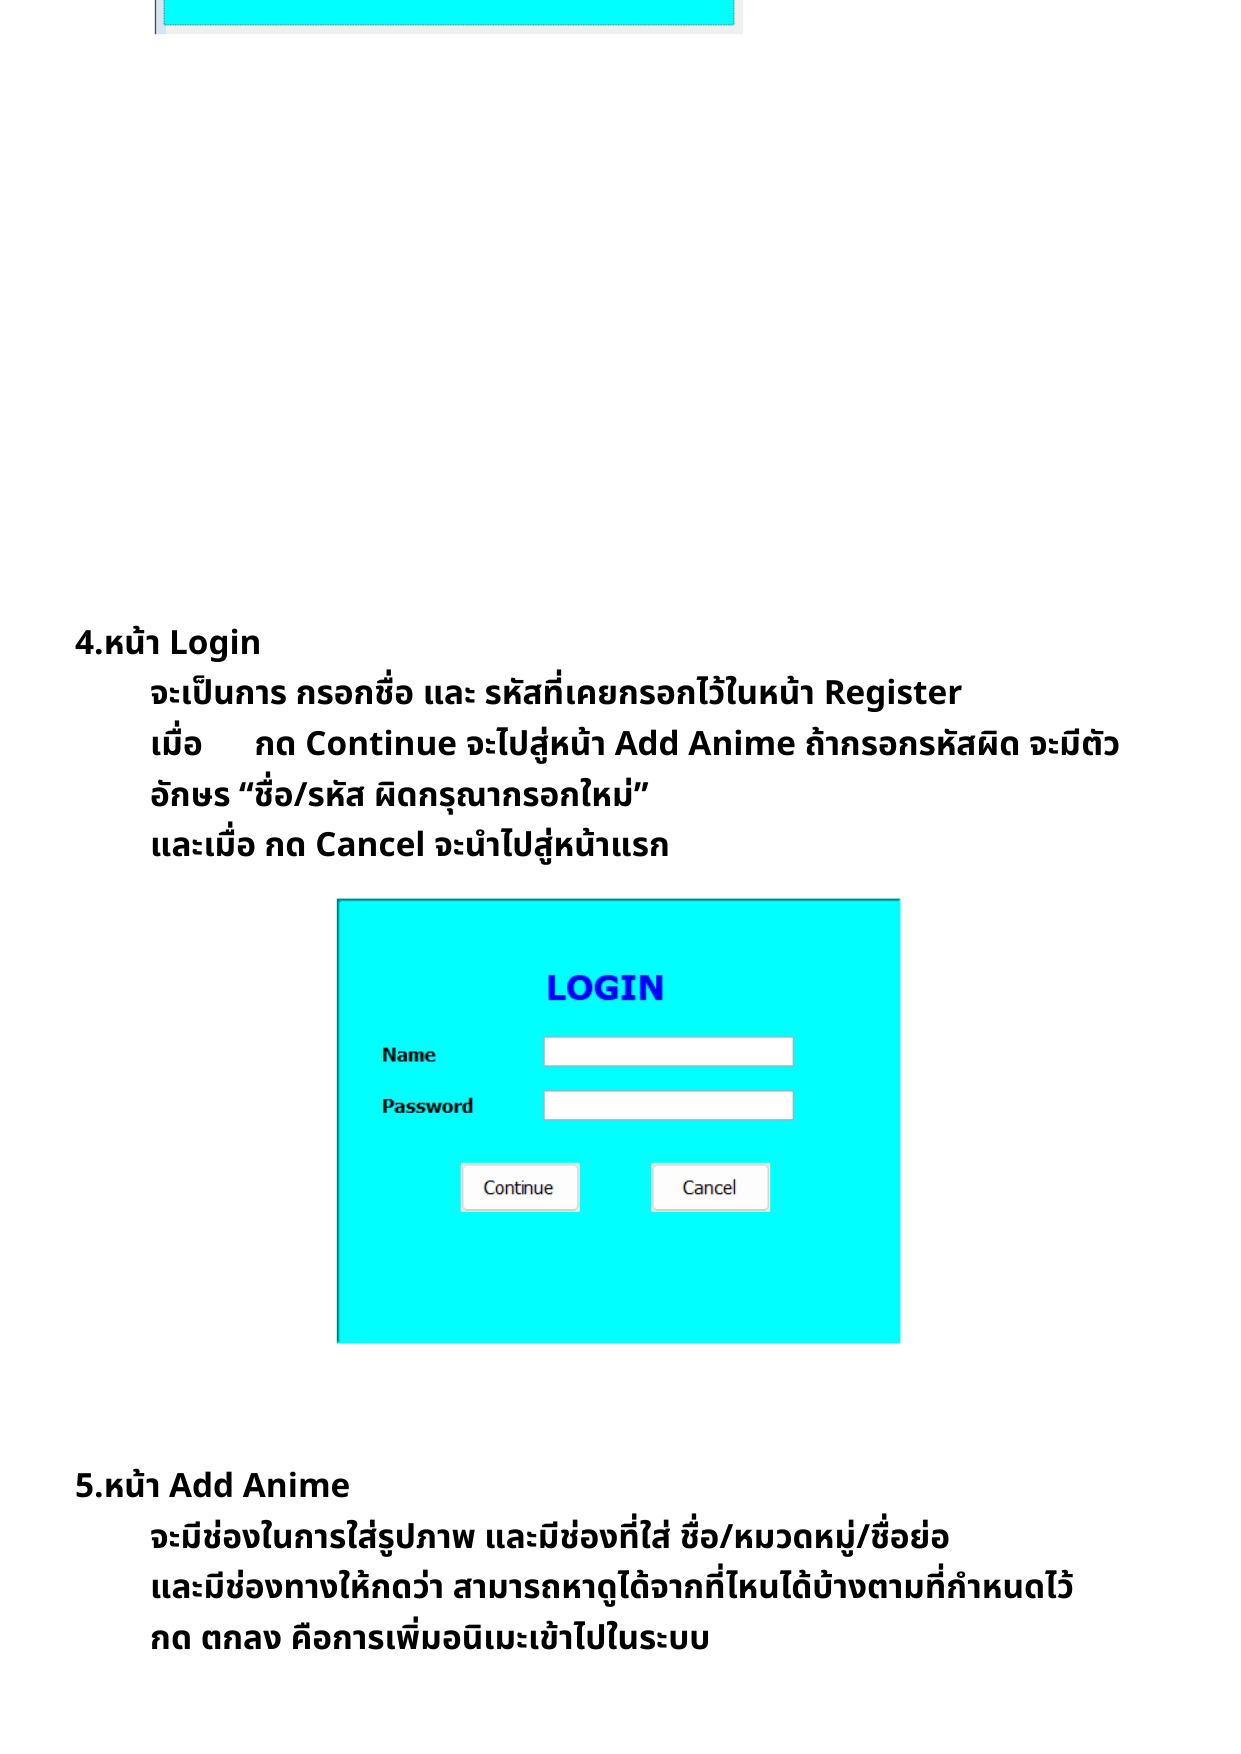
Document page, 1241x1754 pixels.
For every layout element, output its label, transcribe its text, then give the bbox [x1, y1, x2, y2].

text 5.หน้า Add Anime [75, 1462, 1165, 1513]
text จะมีช่องในการใส่รูปภาพ และมีช่องที่ใส่ ชื่อ/หมวดหมู่/ชื่อย่อ [75, 1513, 1165, 1563]
picture [332, 895, 908, 1351]
list และเมื่อ กด Cancel จะนำไปสู่หน้าแรก [150, 821, 1165, 872]
list จะเป็นการ กรอกชื่อ และ รหัสที่เคยกรอกไว้ในหน้า Register [150, 669, 1165, 720]
text และมีช่องทางให้กดว่า สามารถหาดูได้จากที่ไหนได้บ้างตามที่กำหนดไว้ [75, 1563, 1165, 1614]
text กด ตกลง คือการเพิ่มอนิเมะเข้าไปในระบบ [75, 1614, 1165, 1664]
picture [150, 0, 752, 38]
text 4.หน้า Login [75, 618, 1165, 669]
list เมื่อ กด Continue จะไปสู่หน้า Add Anime ถ้ากรอกรหัสผิด จะมีตัวอักษร “ชื่อ/รหัส ผิดกรุณากรอกใหม่” [150, 720, 1165, 821]
